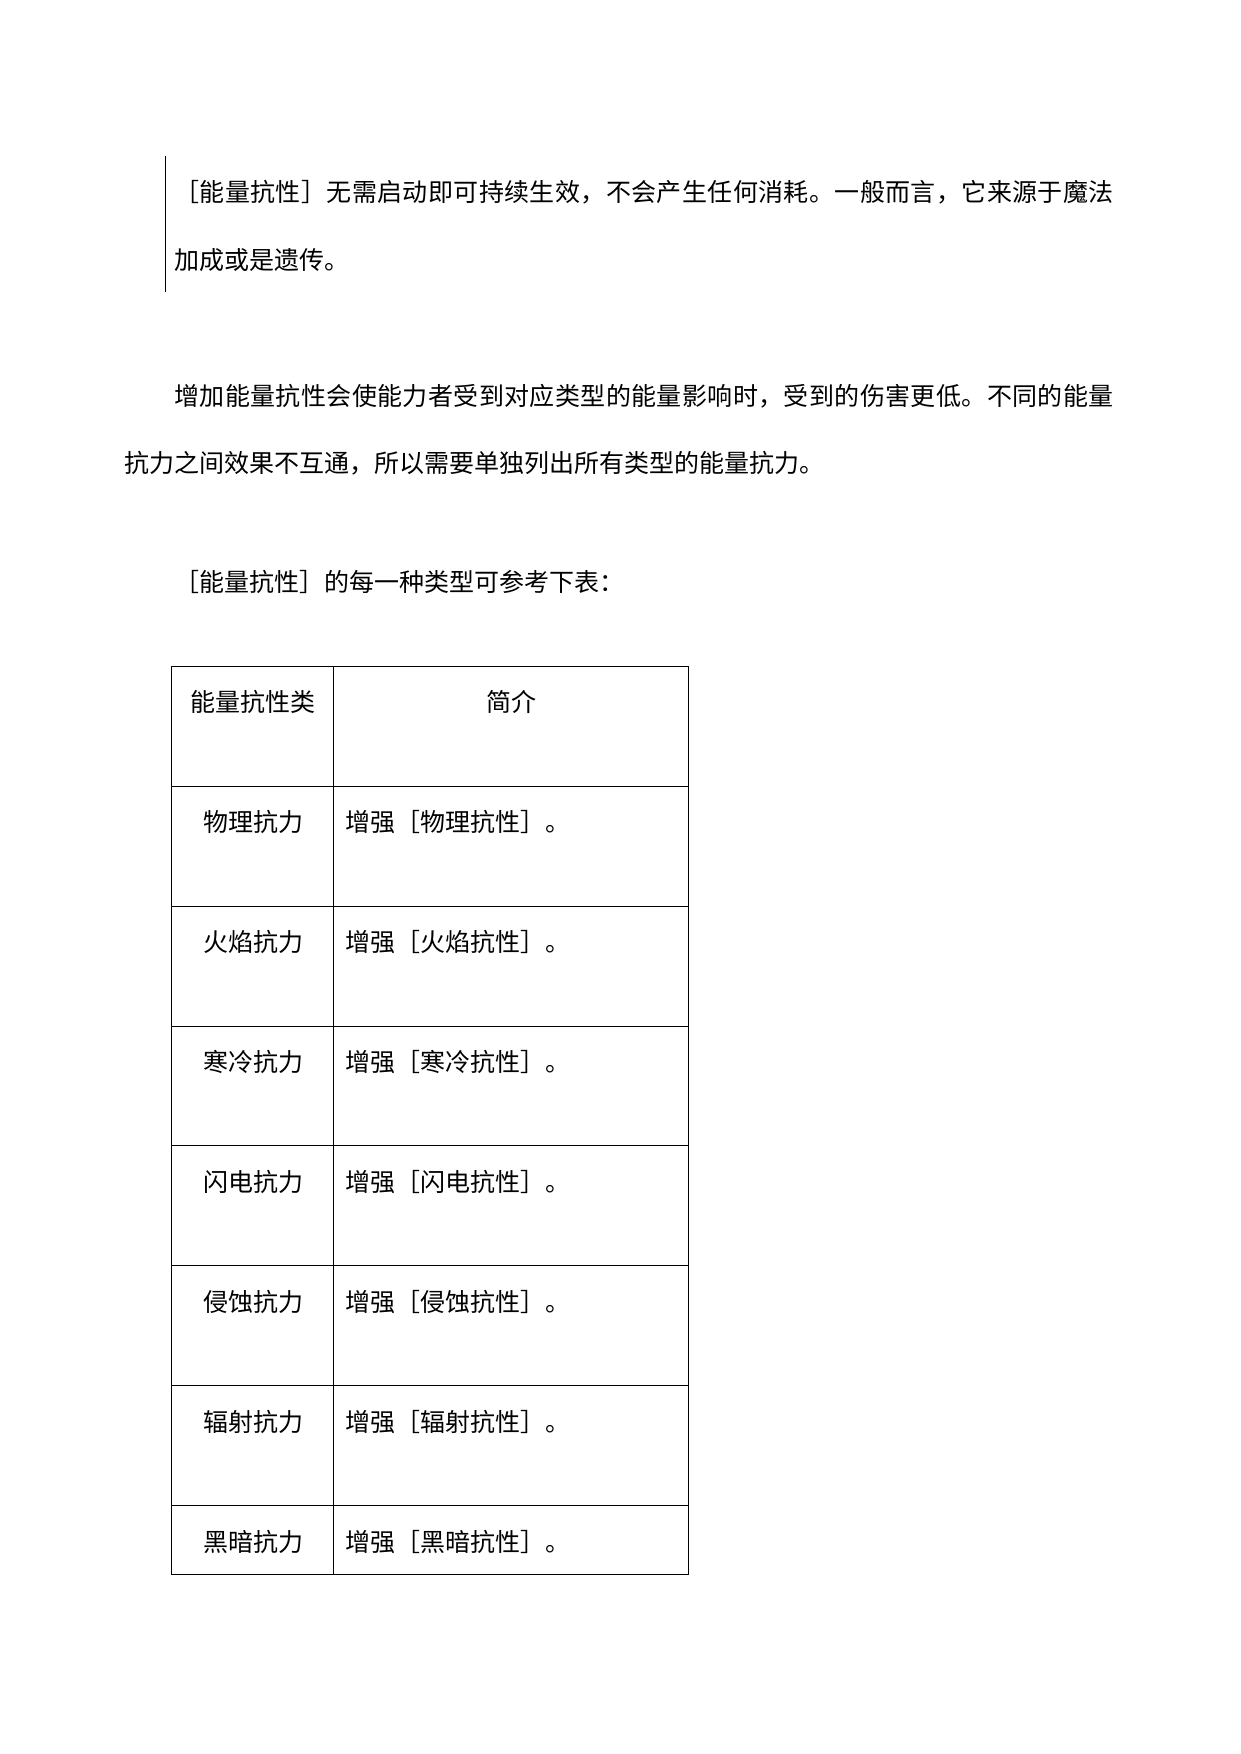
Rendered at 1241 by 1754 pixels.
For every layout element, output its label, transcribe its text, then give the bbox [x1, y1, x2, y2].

table_cell 火焰抗力 [172, 907, 333, 1026]
table_cell 增强［寒冷抗性］。 [334, 1027, 688, 1145]
table_cell 增强［辐射抗性］。 [334, 1386, 688, 1505]
table_cell 侵蚀抗力 [172, 1266, 333, 1385]
table_cell 辐射抗力 [172, 1386, 333, 1505]
table_header 简介 [334, 667, 688, 786]
table_cell 寒冷抗力 [172, 1027, 333, 1145]
table_cell 增强［闪电抗性］。 [334, 1146, 688, 1265]
table_cell 增强［物理抗性］。 [334, 787, 688, 906]
table_cell 增强［火焰抗性］。 [334, 907, 688, 1026]
table_cell 闪电抗力 [172, 1146, 333, 1265]
text ［能量抗性］无需启动即可持续生效，不会产生任何消耗。一般而言，它来源于魔法加成或是遗传。 [166, 156, 1116, 292]
table_cell 增强［侵蚀抗性］。 [334, 1266, 688, 1385]
table_cell 黑暗抗力 [172, 1506, 333, 1574]
table_cell 物理抗力 [172, 787, 333, 906]
table_cell 增强［黑暗抗性］。 [334, 1506, 688, 1574]
text 增加能量抗性会使能力者受到对应类型的能量影响时，受到的伤害更低。不同的能量抗力之间效果不互通，所以需要单独列出所有类型的能量抗力。 [124, 360, 1116, 496]
text ［能量抗性］的每一种类型可参考下表： [124, 547, 1116, 615]
table_header 能量抗性类 [172, 667, 333, 786]
